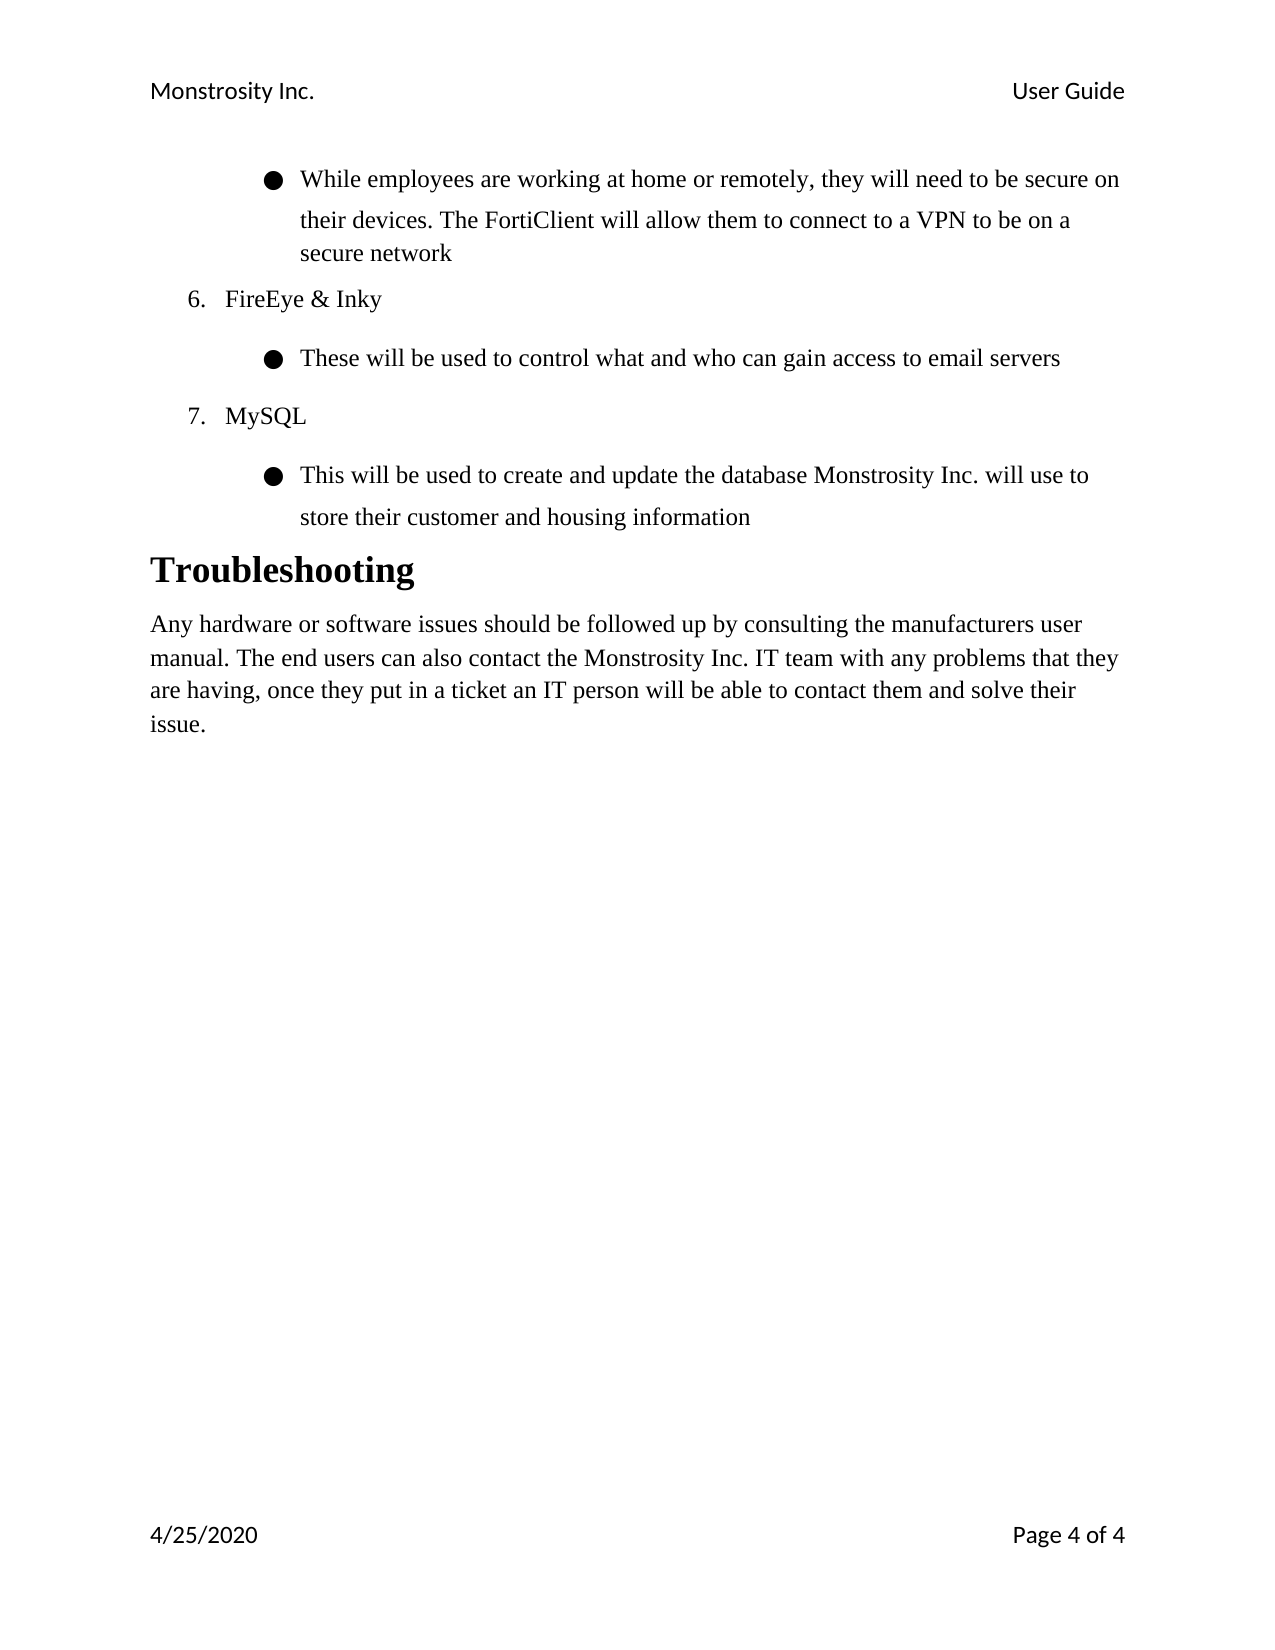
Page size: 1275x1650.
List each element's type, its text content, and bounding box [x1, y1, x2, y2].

list These will be used to control what and who can gain access to email servers [262, 329, 1125, 381]
text Any hardware or software issues should be followed up by consulting the manufacturers user manual. The end users can also contact the Monstrosity Inc. IT team with any problems that they are having, once they put in a ticket an IT person will be able to contact them and solve their issue. [150, 609, 1125, 737]
list MySQL [187, 401, 1125, 430]
list This will be used to create and update the database Monstrosity Inc. will use to store their customer and housing information [262, 446, 1125, 531]
text Troubleshooting [150, 547, 1125, 591]
list While employees are working at home or remotely, they will need to be secure on their devices. The FortiClient will allow them to connect to a VPN to be on a secure network [262, 150, 1125, 267]
list FireEye & Inky [187, 284, 1125, 313]
